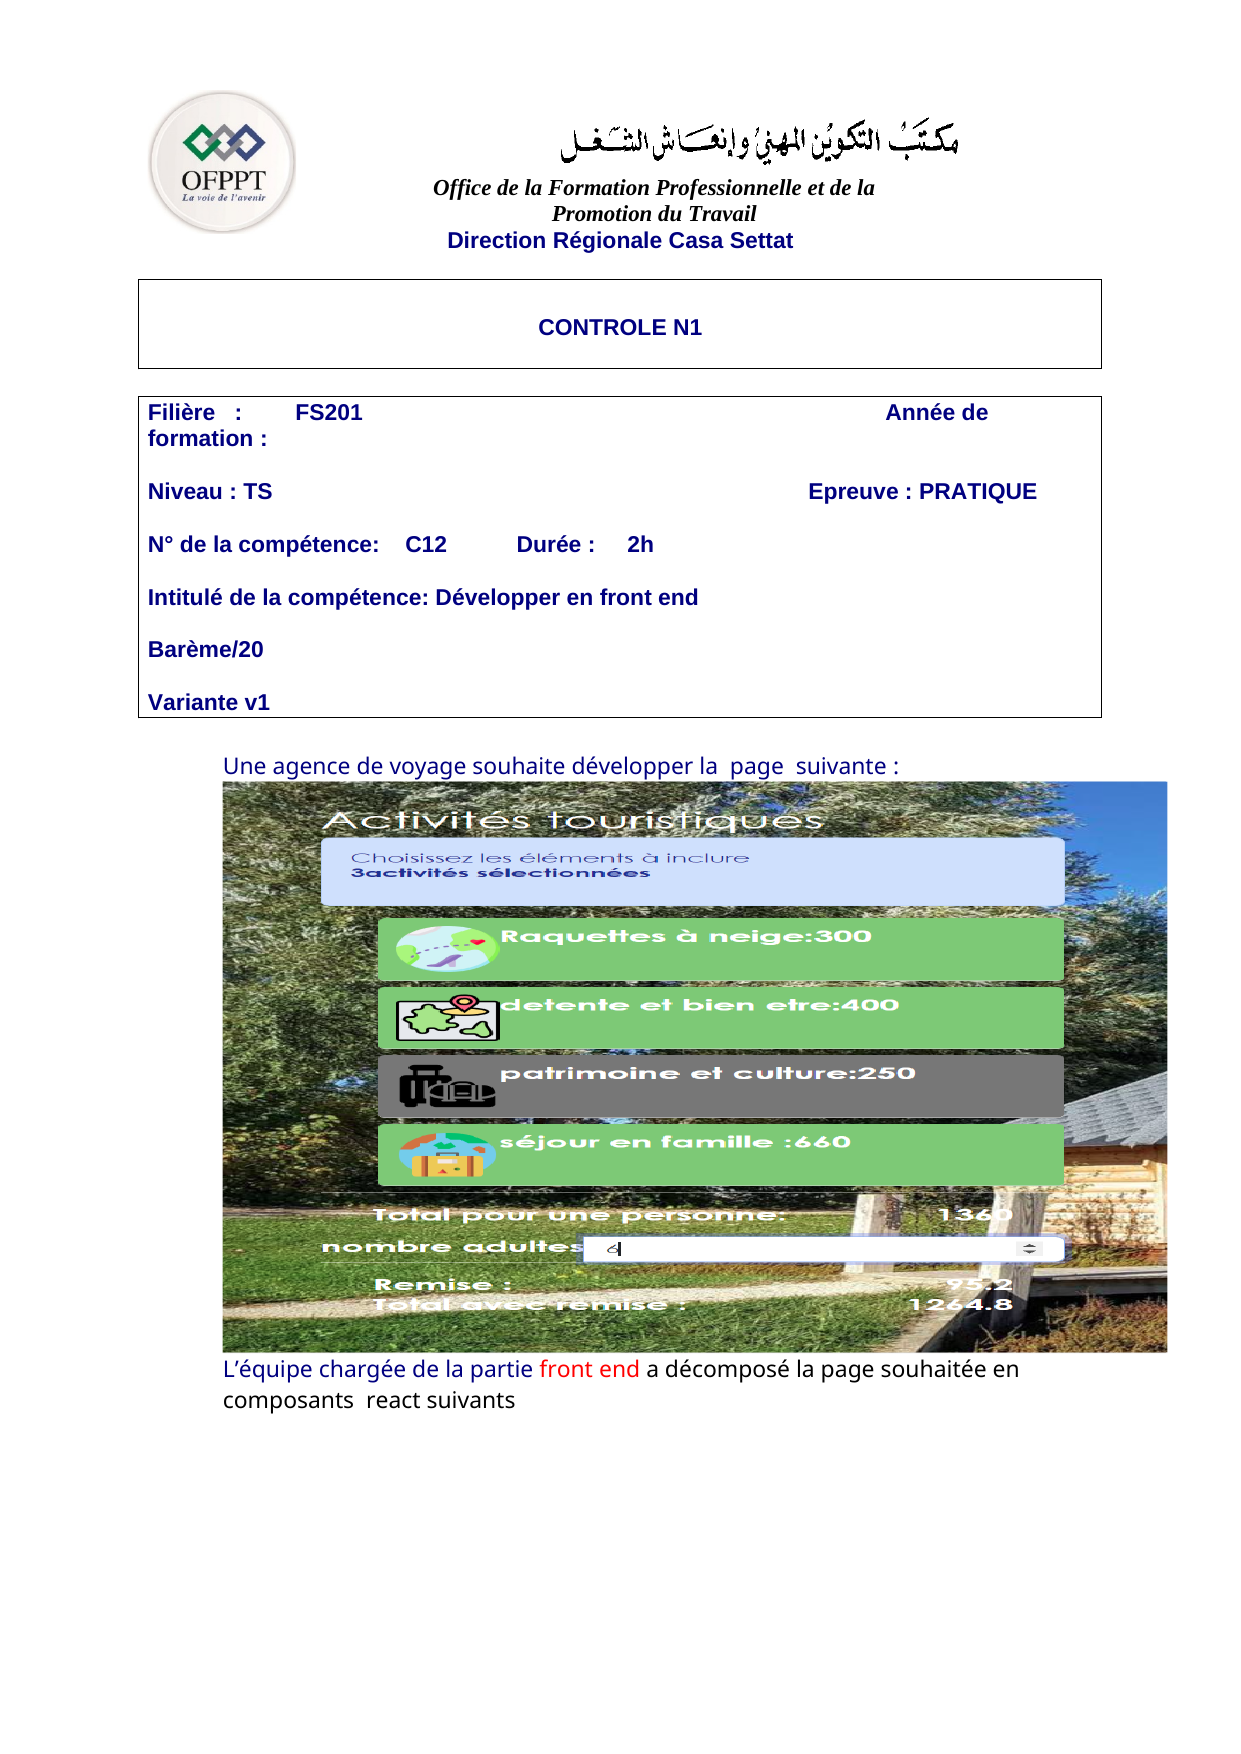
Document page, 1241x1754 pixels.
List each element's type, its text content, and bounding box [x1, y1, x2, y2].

text Niveau : TS Epreuve : PRATIQUE [148, 478, 1093, 504]
list Une agence de voyage souhaite développer la page suivante : [223, 750, 1093, 781]
picture [222, 781, 1168, 1354]
picture [551, 111, 977, 170]
text N° de la compétence: C12 Durée : 2h [148, 531, 1093, 557]
text Barème/20 [148, 636, 1093, 663]
text Variante v1 [139, 686, 1101, 717]
text Direction Régionale Casa Settat [148, 227, 1093, 253]
text Intitulé de la compétence: Développer en front end [148, 583, 1093, 610]
subtitle Office de la Formation Professionnelle et de la [297, 174, 1087, 200]
subtitle Promotion du Travail [297, 200, 1087, 227]
picture [147, 90, 297, 234]
text Filière : FS201 Année de formation : [139, 397, 1101, 452]
text CONTROLE N1 [148, 314, 1093, 340]
list L’équipe chargée de la partie front end a décomposé la page souhaitée en composants react suivants [223, 1354, 1093, 1416]
